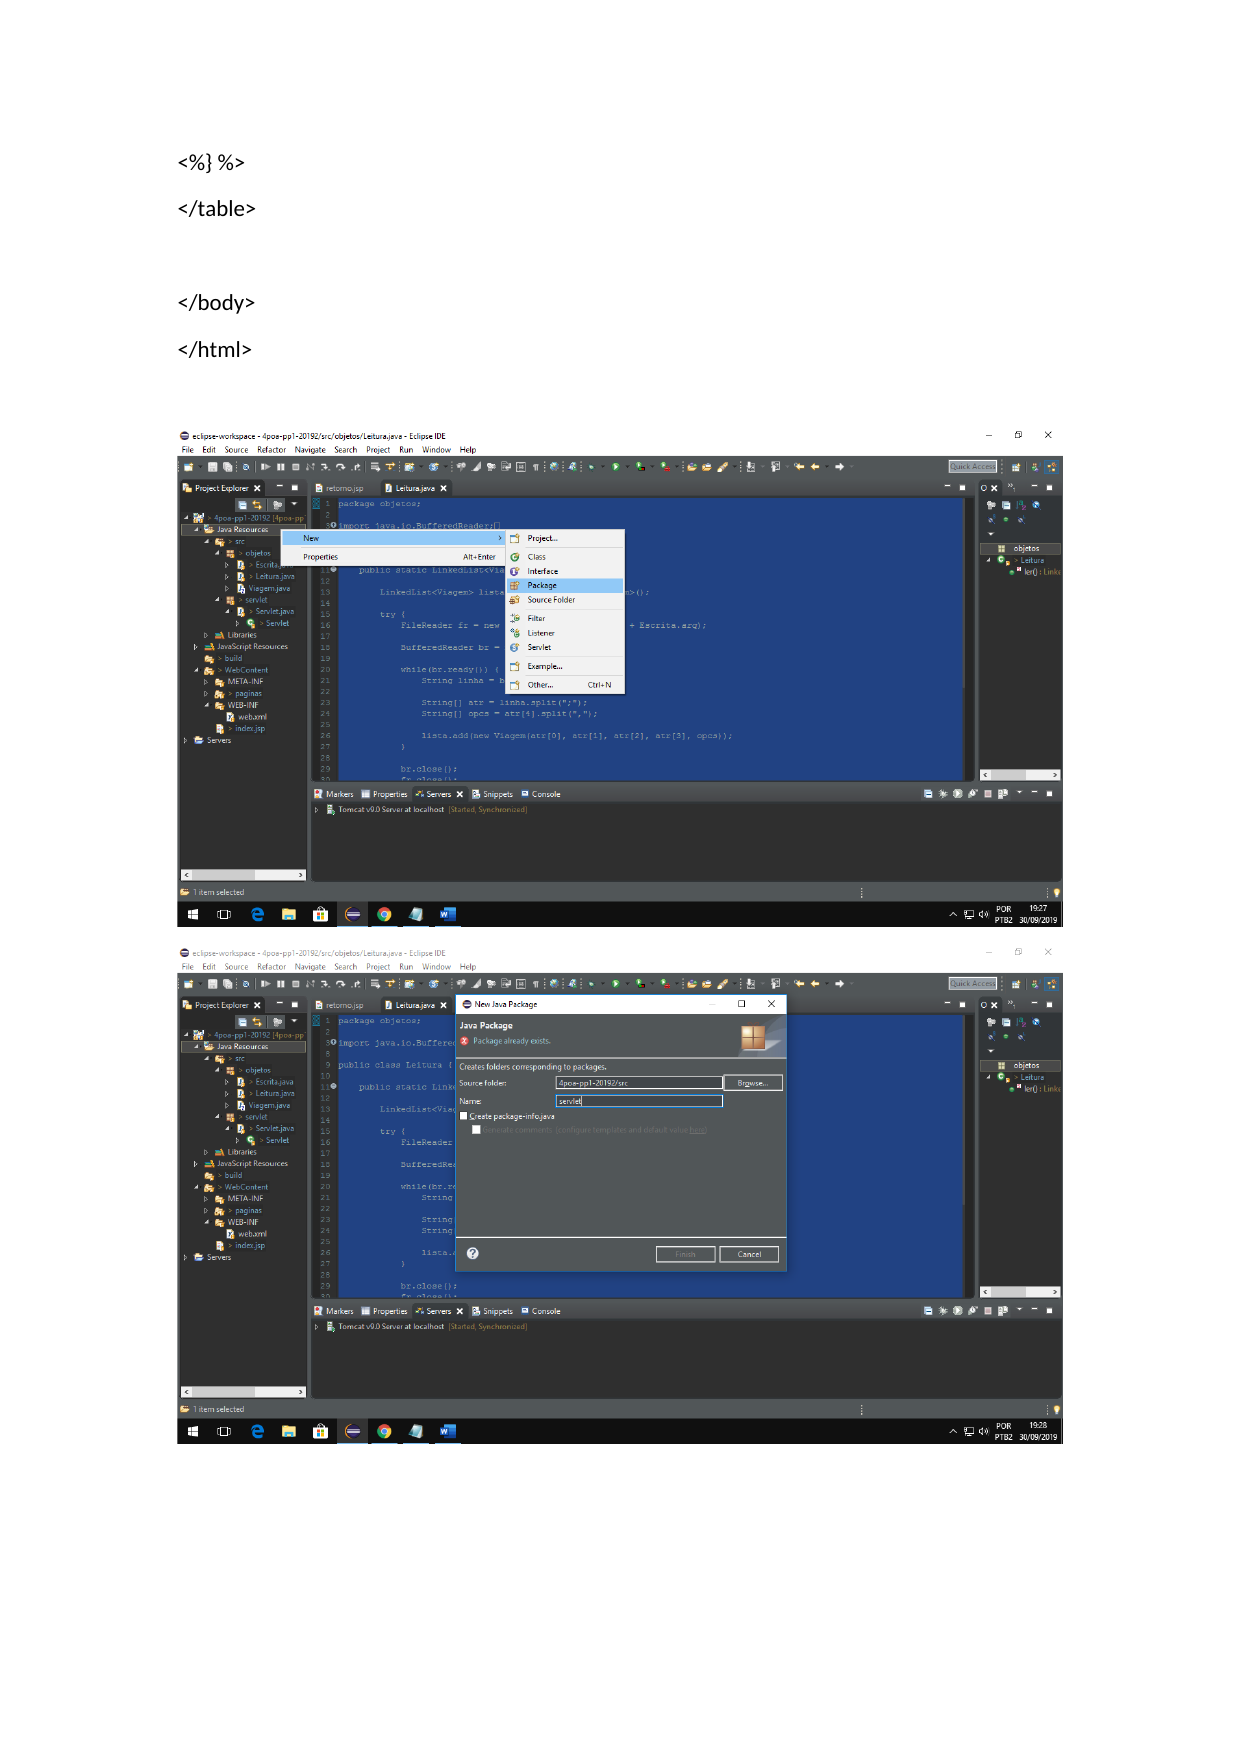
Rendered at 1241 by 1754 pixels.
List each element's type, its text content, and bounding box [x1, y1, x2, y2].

picture [177, 428, 1063, 927]
text </body> [177, 288, 1063, 316]
text <%} %> [177, 148, 1063, 176]
picture [177, 945, 1063, 1444]
text </html> [177, 335, 1063, 363]
text </table> [177, 194, 1063, 222]
